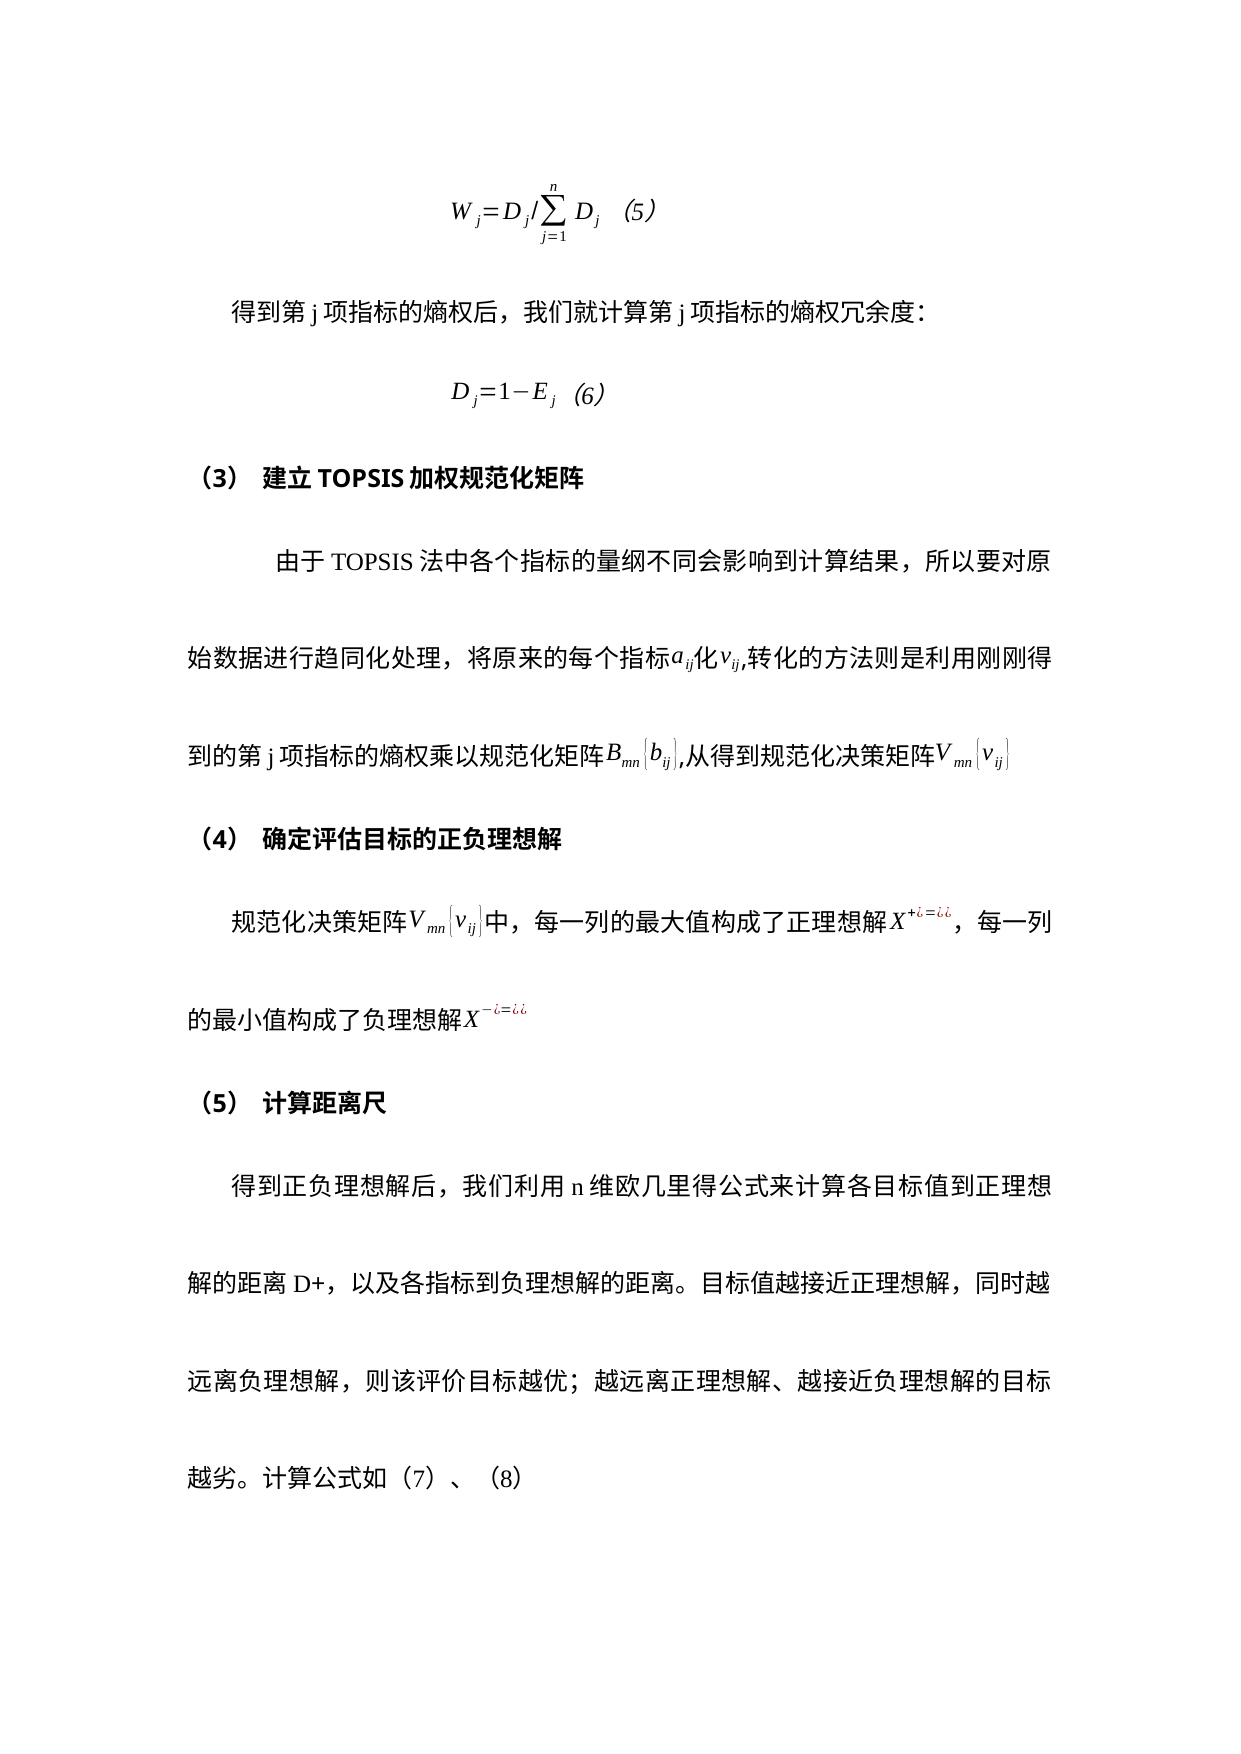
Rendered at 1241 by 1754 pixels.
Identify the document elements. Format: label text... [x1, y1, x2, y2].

list 计算距离尺 [187, 1069, 1053, 1134]
text 得到第j项指标的熵权后，我们就计算第j项指标的熵权冗余度： [187, 278, 1053, 343]
text 规范化决策矩阵中，每一列的最大值构成了正理想解，每一列的最小值构成了负理想解 [187, 888, 1053, 1051]
text 得到正负理想解后，我们利用n维欧几里得公式来计算各目标值到正理想解的距离D+，以及各指标到负理想解的距离。目标值越接近正理想解，同时越远离负理想解，则该评价目标越优；越远离正理想解、越接近负理想解的目标越劣。计算公式如（7）、（8） [187, 1152, 1053, 1509]
text 由于TOPSIS法中各个指标的量纲不同会影响到计算结果，所以要对原始数据进行趋同化处理，将原来的每个指标化,转化的方法则是利用刚刚得到的第j项指标的熵权乘以规范化矩阵,从得到规范化决策矩阵 [187, 527, 1053, 787]
list （6） [225, 361, 1053, 426]
list 确定评估目标的正负理想解 [187, 805, 1053, 870]
list （5） [225, 162, 1053, 259]
list 建立TOPSIS加权规范化矩阵 [187, 444, 1053, 509]
